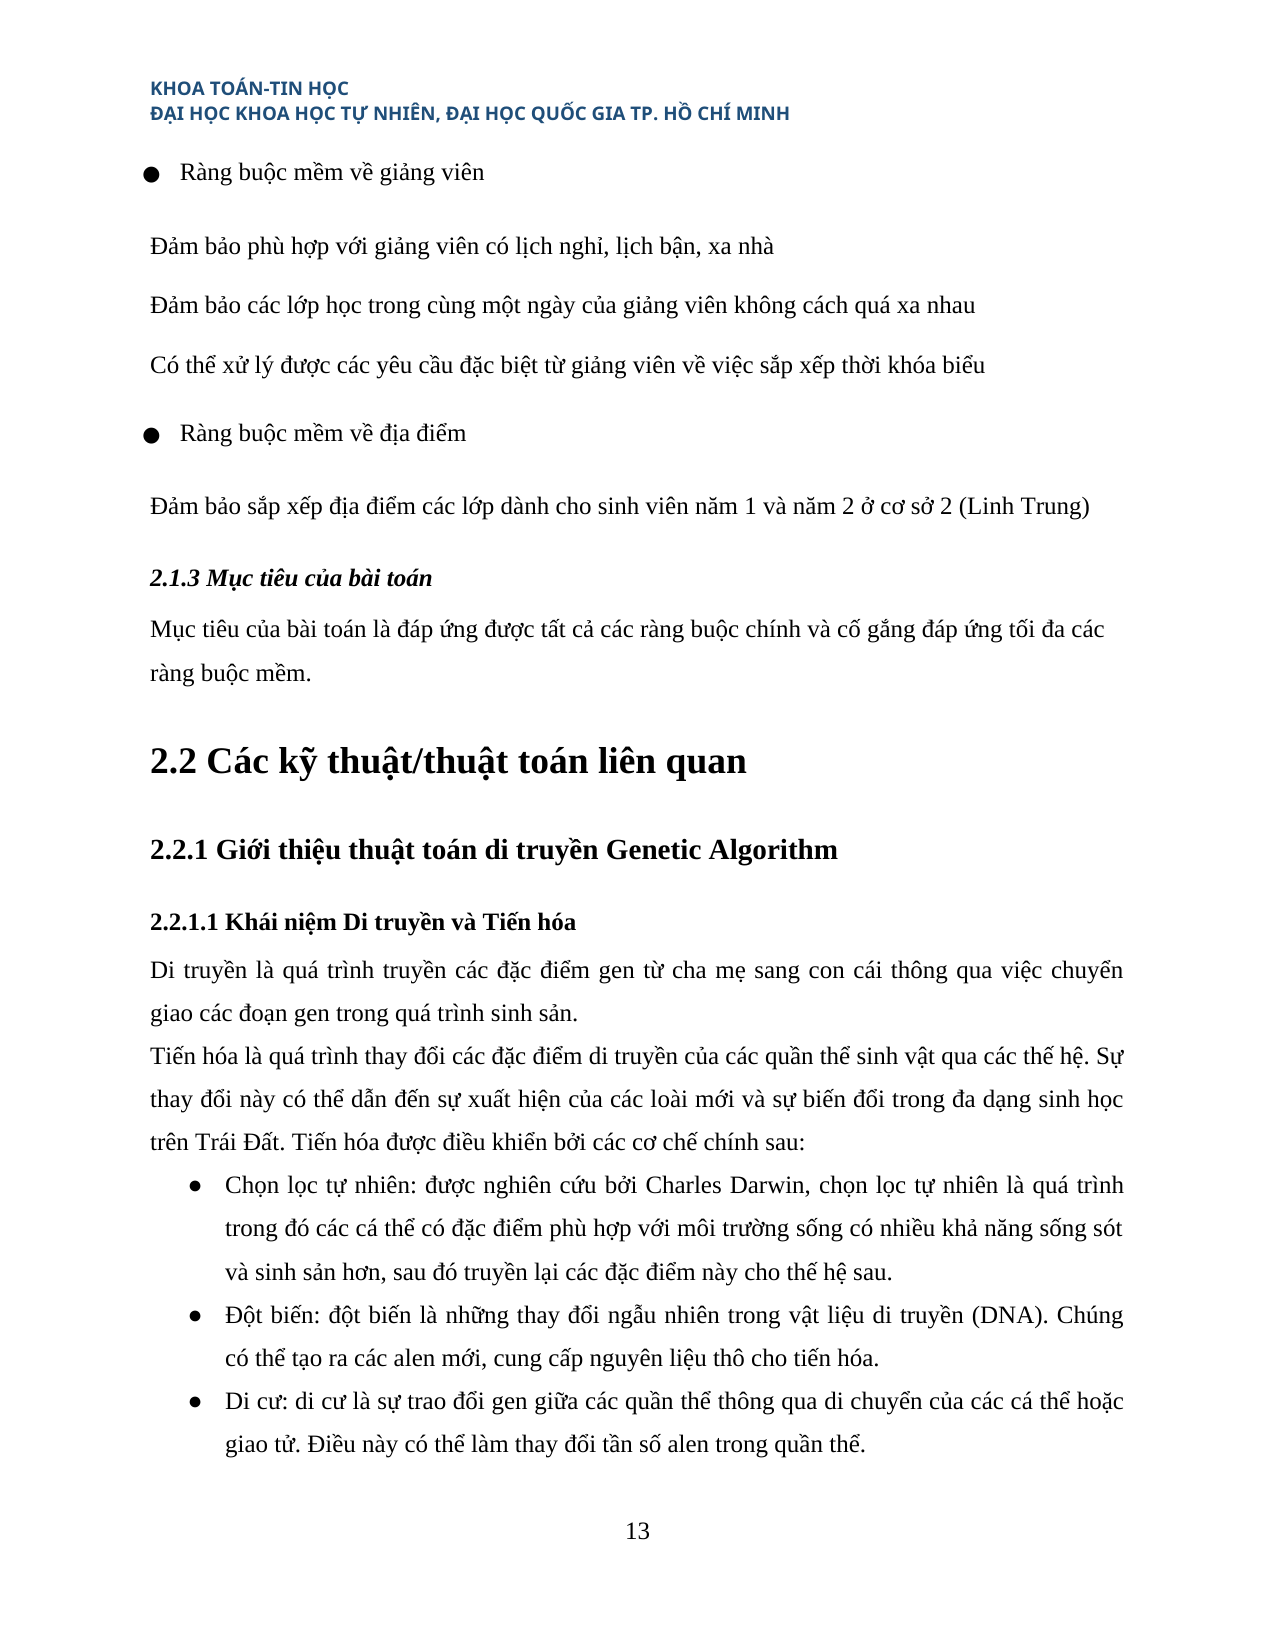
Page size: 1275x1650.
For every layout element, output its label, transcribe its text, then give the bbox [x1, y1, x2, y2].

subtitle 2.1.3 Mục tiêu của bài toán [150, 563, 1125, 592]
list Di cư: di cư là sự trao đổi gen giữa các quần thể thông qua di chuyển của các cá thể hoặc giao tử. Điều này có thể làm thay đổi tần số alen trong quần thể. [187, 1386, 1125, 1458]
list Chọn lọc tự nhiên: được nghiên cứu bởi Charles Darwin, chọn lọc tự nhiên là quá trình trong đó các cá thể có đặc điểm phù hợp với môi trường sống có nhiều khả năng sống sót và sinh sản hơn, sau đó truyền lại các đặc điểm này cho thế hệ sau. [187, 1170, 1125, 1285]
text Tiến hóa là quá trình thay đổi các đặc điểm di truyền của các quần thể sinh vật qua các thế hệ. Sự thay đổi này có thể dẫn đến sự xuất hiện của các loài mới và sự biến đổi trong đa dạng sinh học trên Trái Đất. Tiến hóa được điều khiển bởi các cơ chế chính sau: [150, 1041, 1125, 1156]
list Ràng buộc mềm về địa điểm [142, 410, 1125, 453]
text Di truyền là quá trình truyền các đặc điểm gen từ cha mẹ sang con cái thông qua việc chuyển giao các đoạn gen trong quá trình sinh sản. [150, 955, 1125, 1027]
list Ràng buộc mềm về giảng viên [142, 150, 1125, 193]
subtitle 2.2.1 Giới thiệu thuật toán di truyền Genetic Algorithm [150, 832, 1125, 866]
list Đột biến: đột biến là những thay đổi ngẫu nhiên trong vật liệu di truyền (DNA). Chúng có thể tạo ra các alen mới, cung cấp nguyên liệu thô cho tiến hóa. [187, 1300, 1125, 1372]
text Đảm bảo các lớp học trong cùng một ngày của giảng viên không cách quá xa nhau [150, 291, 1125, 319]
text Đảm bảo sắp xếp địa điểm các lớp dành cho sinh viên năm 1 và năm 2 ở cơ sở 2 (Linh Trung) [150, 491, 1125, 519]
text Đảm bảo phù hợp với giảng viên có lịch nghỉ, lịch bận, xa nhà [150, 231, 1125, 259]
subtitle 2.2 Các kỹ thuật/thuật toán liên quan [150, 738, 1125, 781]
subtitle 2.2.1.1 Khái niệm Di truyền và Tiến hóa [150, 907, 1125, 936]
text Mục tiêu của bài toán là đáp ứng được tất cả các ràng buộc chính và cố gắng đáp ứng tối đa các ràng buộc mềm. [150, 614, 1125, 686]
text Có thể xử lý được các yêu cầu đặc biệt từ giảng viên về việc sắp xếp thời khóa biểu [150, 350, 1125, 379]
